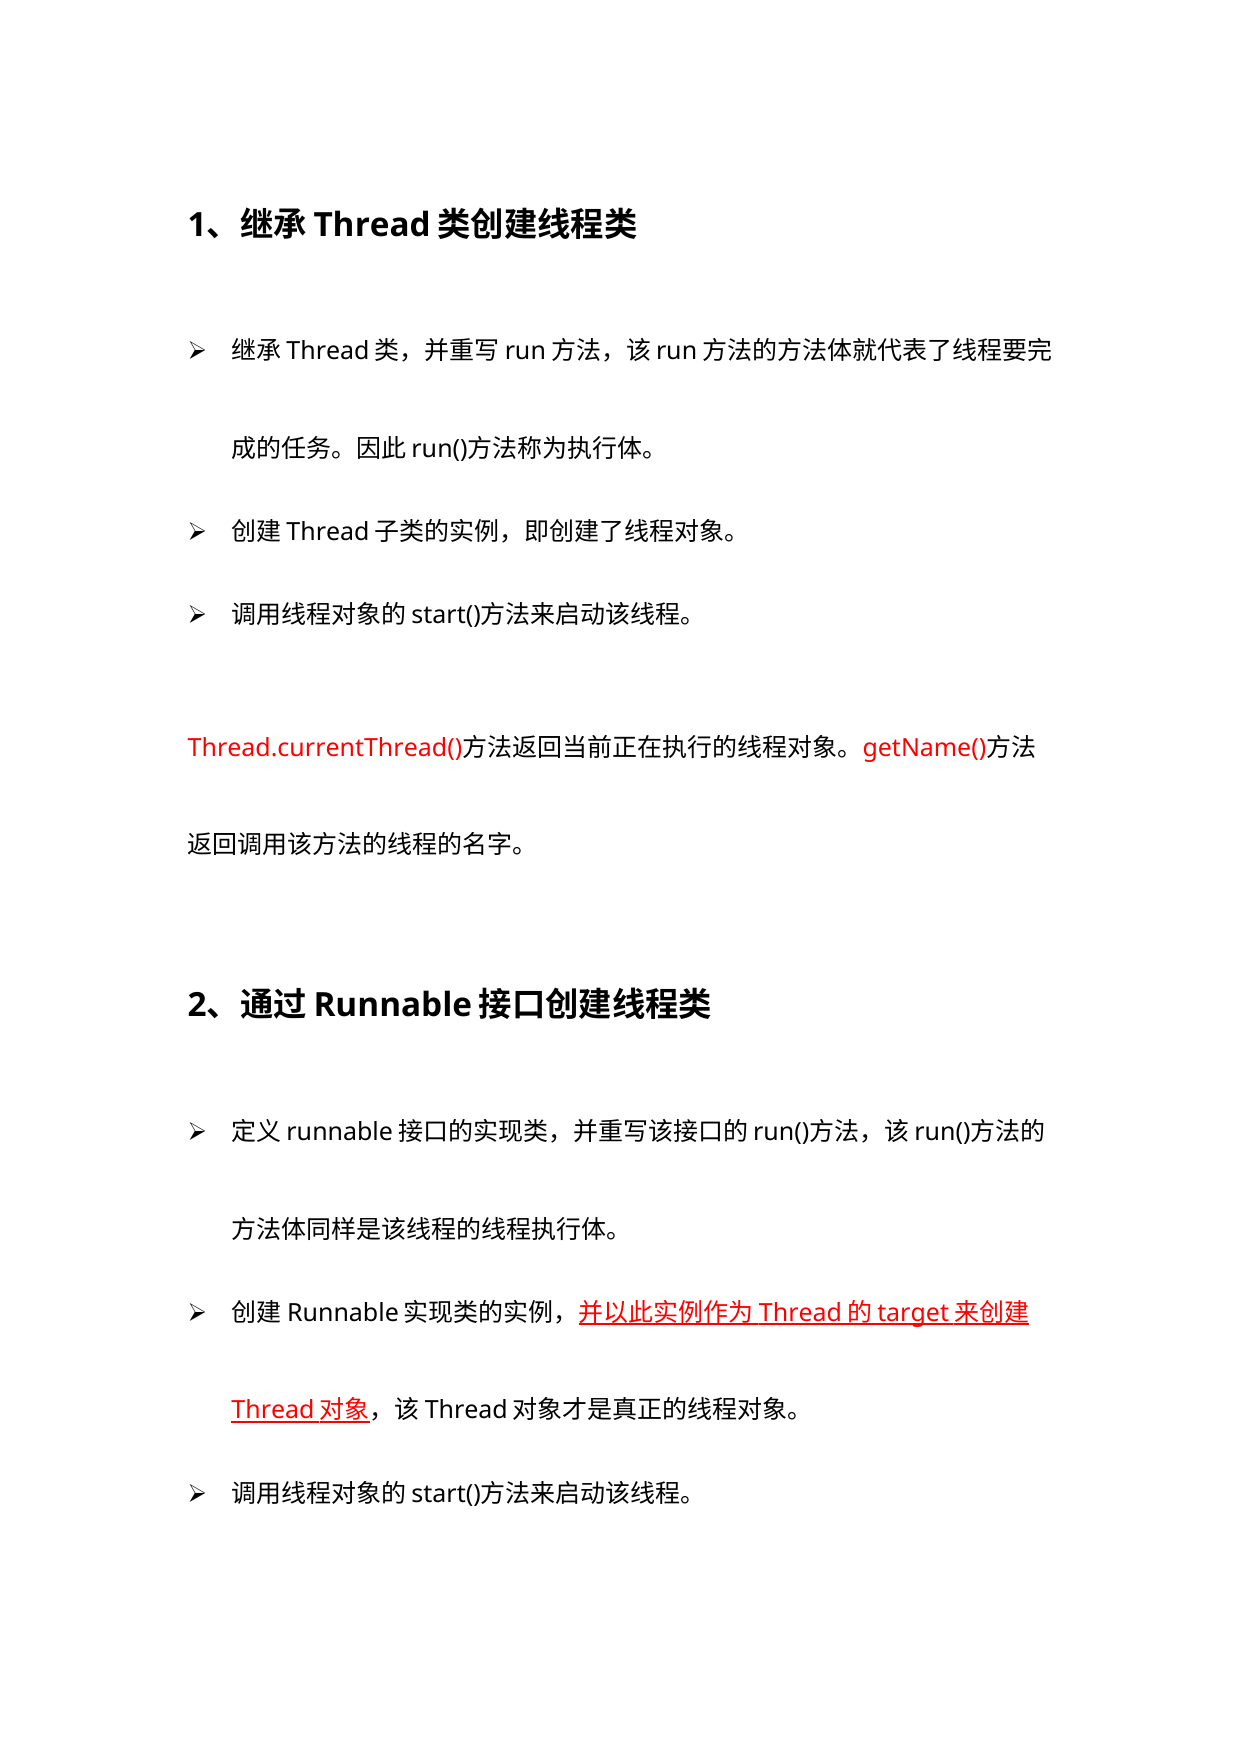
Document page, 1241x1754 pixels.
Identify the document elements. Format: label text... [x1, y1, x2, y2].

list 创建 Runnable实现类的实例，并以此实例作为Thread的target来创建Thread对象，该Thread对象才是真正的线程对象。 [187, 1278, 1053, 1441]
list 继承Thread类，并重写run方法，该run方法的方法体就代表了线程要完成的任务。因此run()方法称为执行体。 [187, 316, 1053, 479]
list 创建Thread子类的实例，即创建了线程对象。 [187, 497, 1053, 562]
subtitle 2、通过Runnable接口创建线程类 [187, 970, 1053, 1035]
list 调用线程对象的start()方法来启动该线程。 [187, 580, 1053, 645]
list 调用线程对象的start()方法来启动该线程。 [187, 1459, 1053, 1524]
text Thread.currentThread()方法返回当前正在执行的线程对象。getName()方法返回调用该方法的线程的名字。 [187, 713, 1053, 875]
subtitle 1、继承Thread类创建线程类 [187, 189, 1053, 254]
list 定义runnable接口的实现类，并重写该接口的run()方法，该run()方法的方法体同样是该线程的线程执行体。 [187, 1097, 1053, 1260]
